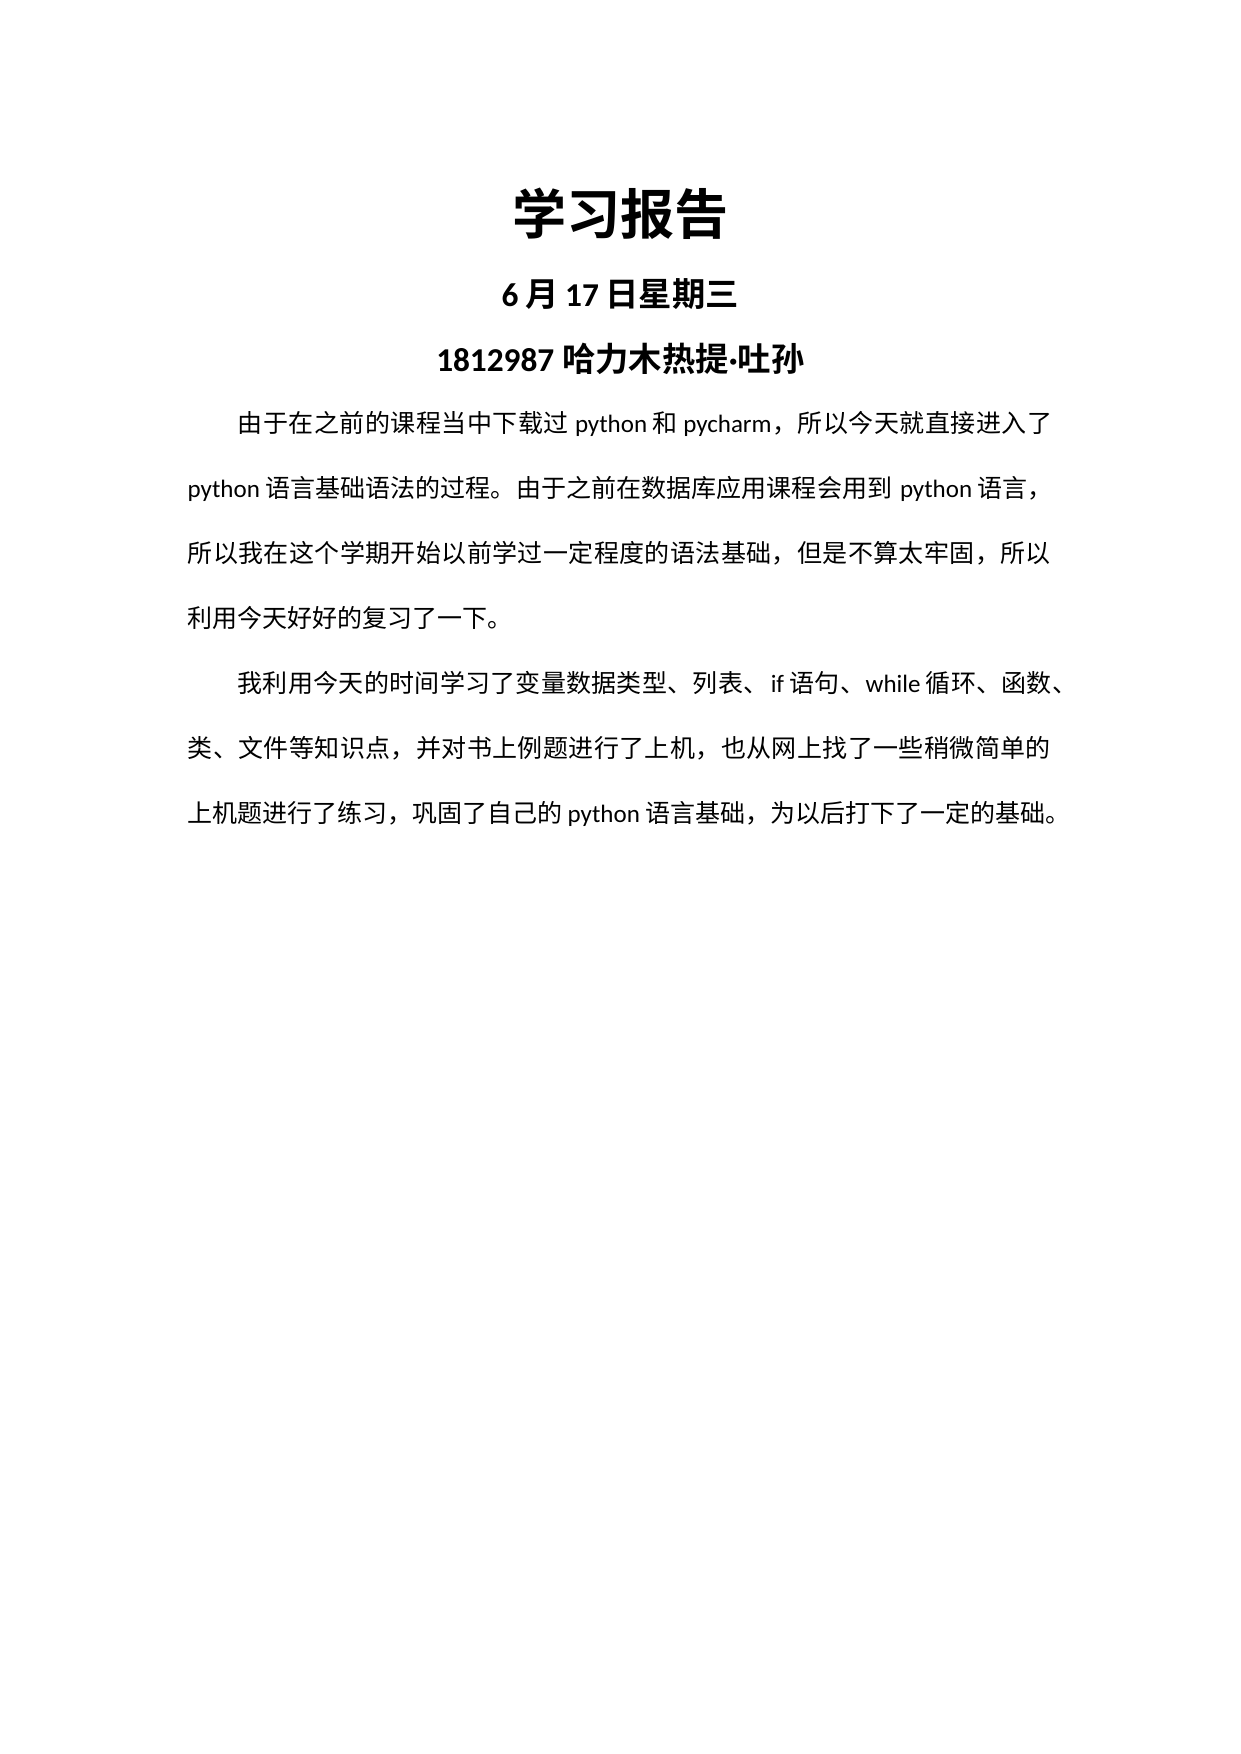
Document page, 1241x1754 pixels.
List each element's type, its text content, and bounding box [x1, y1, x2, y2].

text 6月17日星期三 [187, 259, 1053, 324]
text 由于在之前的课程当中下载过python和pycharm，所以今天就直接进入了python语言基础语法的过程。由于之前在数据库应用课程会用到python语言，所以我在这个学期开始以前学过一定程度的语法基础，但是不算太牢固，所以利用今天好好的复习了一下。 [187, 389, 1053, 649]
text 学习报告 [187, 162, 1053, 259]
text 1812987 哈力木热提·吐孙 [187, 324, 1053, 389]
text 我利用今天的时间学习了变量数据类型、列表、if语句、while循环、函数、类、文件等知识点，并对书上例题进行了上机，也从网上找了一些稍微简单的上机题进行了练习，巩固了自己的python语言基础，为以后打下了一定的基础。 [187, 649, 1053, 844]
